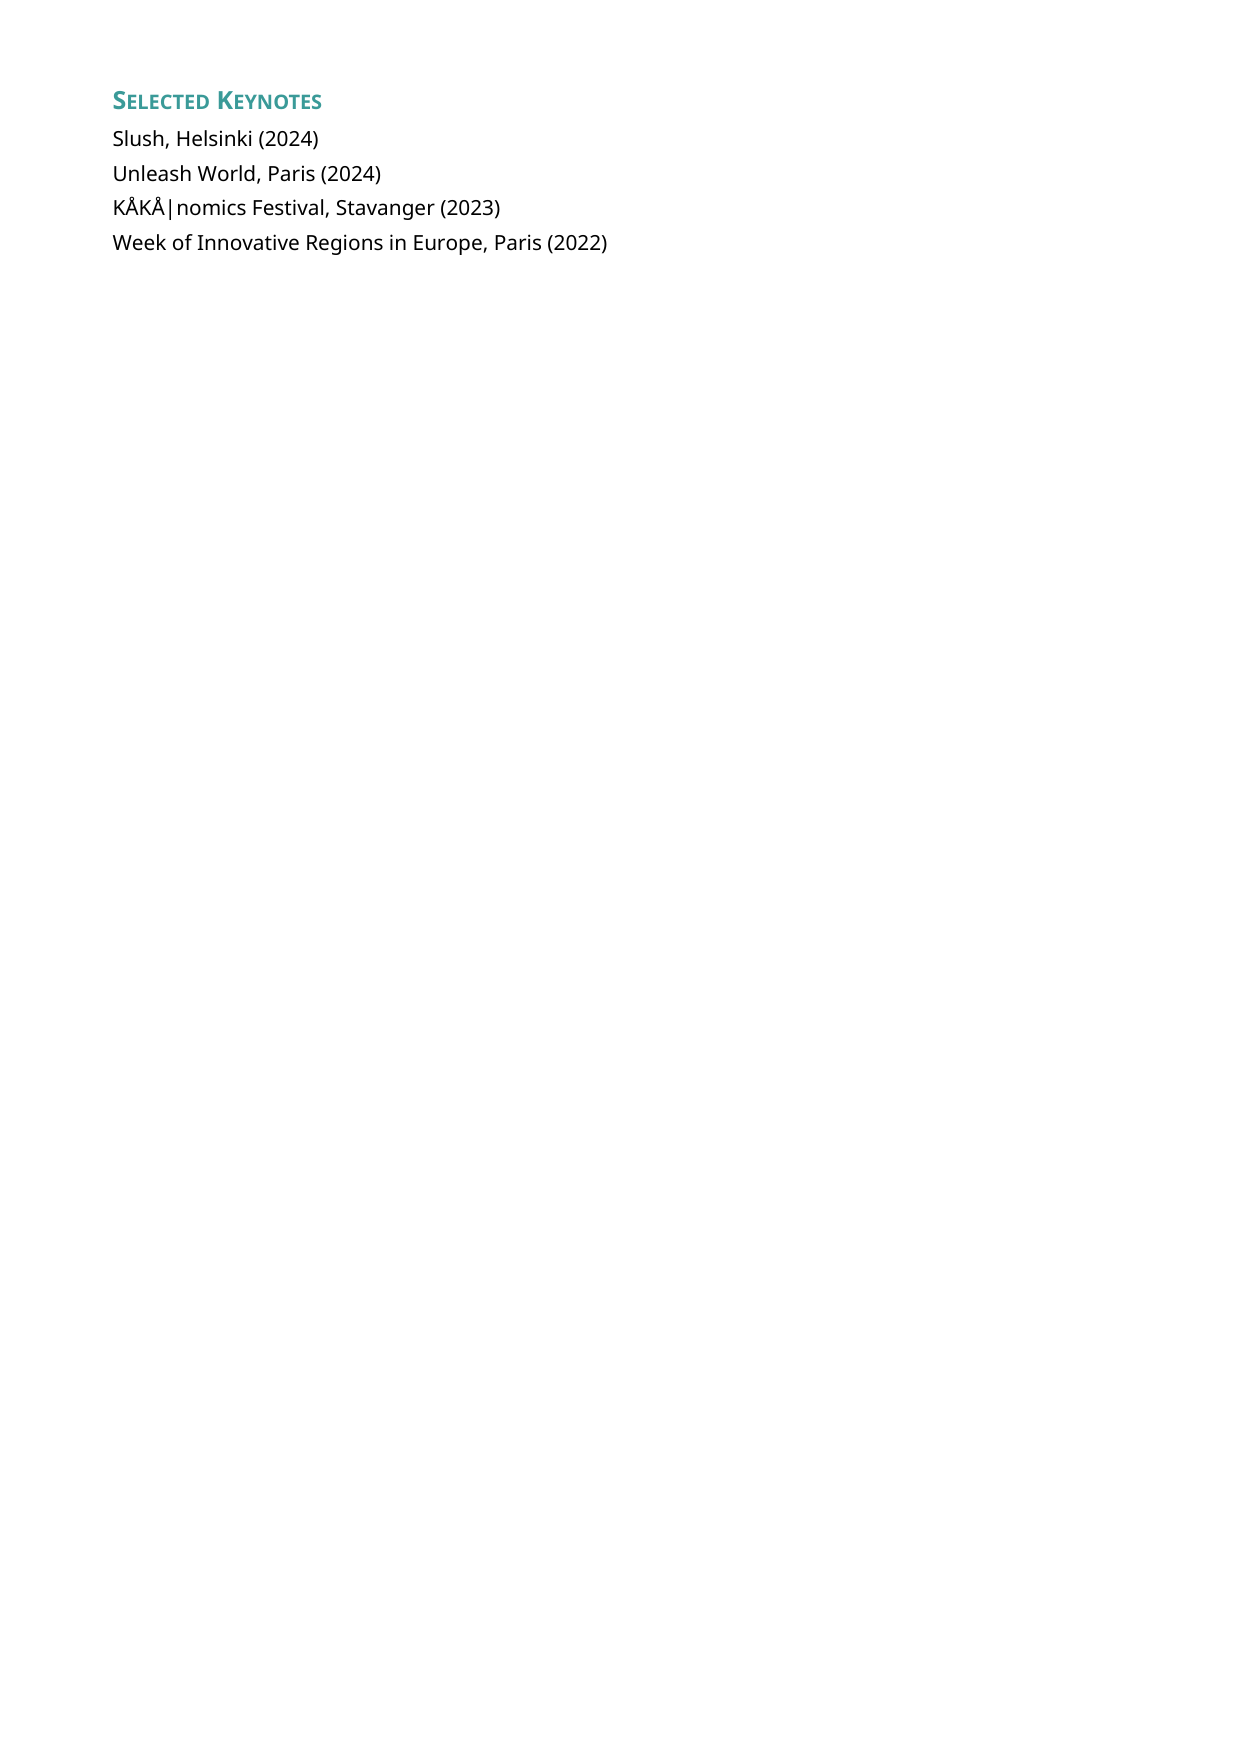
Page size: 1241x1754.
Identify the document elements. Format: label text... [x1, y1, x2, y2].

text Week of Innovative Regions in Europe, Paris (2022) [112, 228, 1128, 256]
text Unleash World, Paris (2024) [112, 159, 1128, 187]
text KÅKÅ|nomics Festival, Stavanger (2023) [112, 193, 1128, 222]
text Slush, Helsinki (2024) [112, 124, 1128, 152]
text Selected Keynotes [112, 83, 1128, 117]
